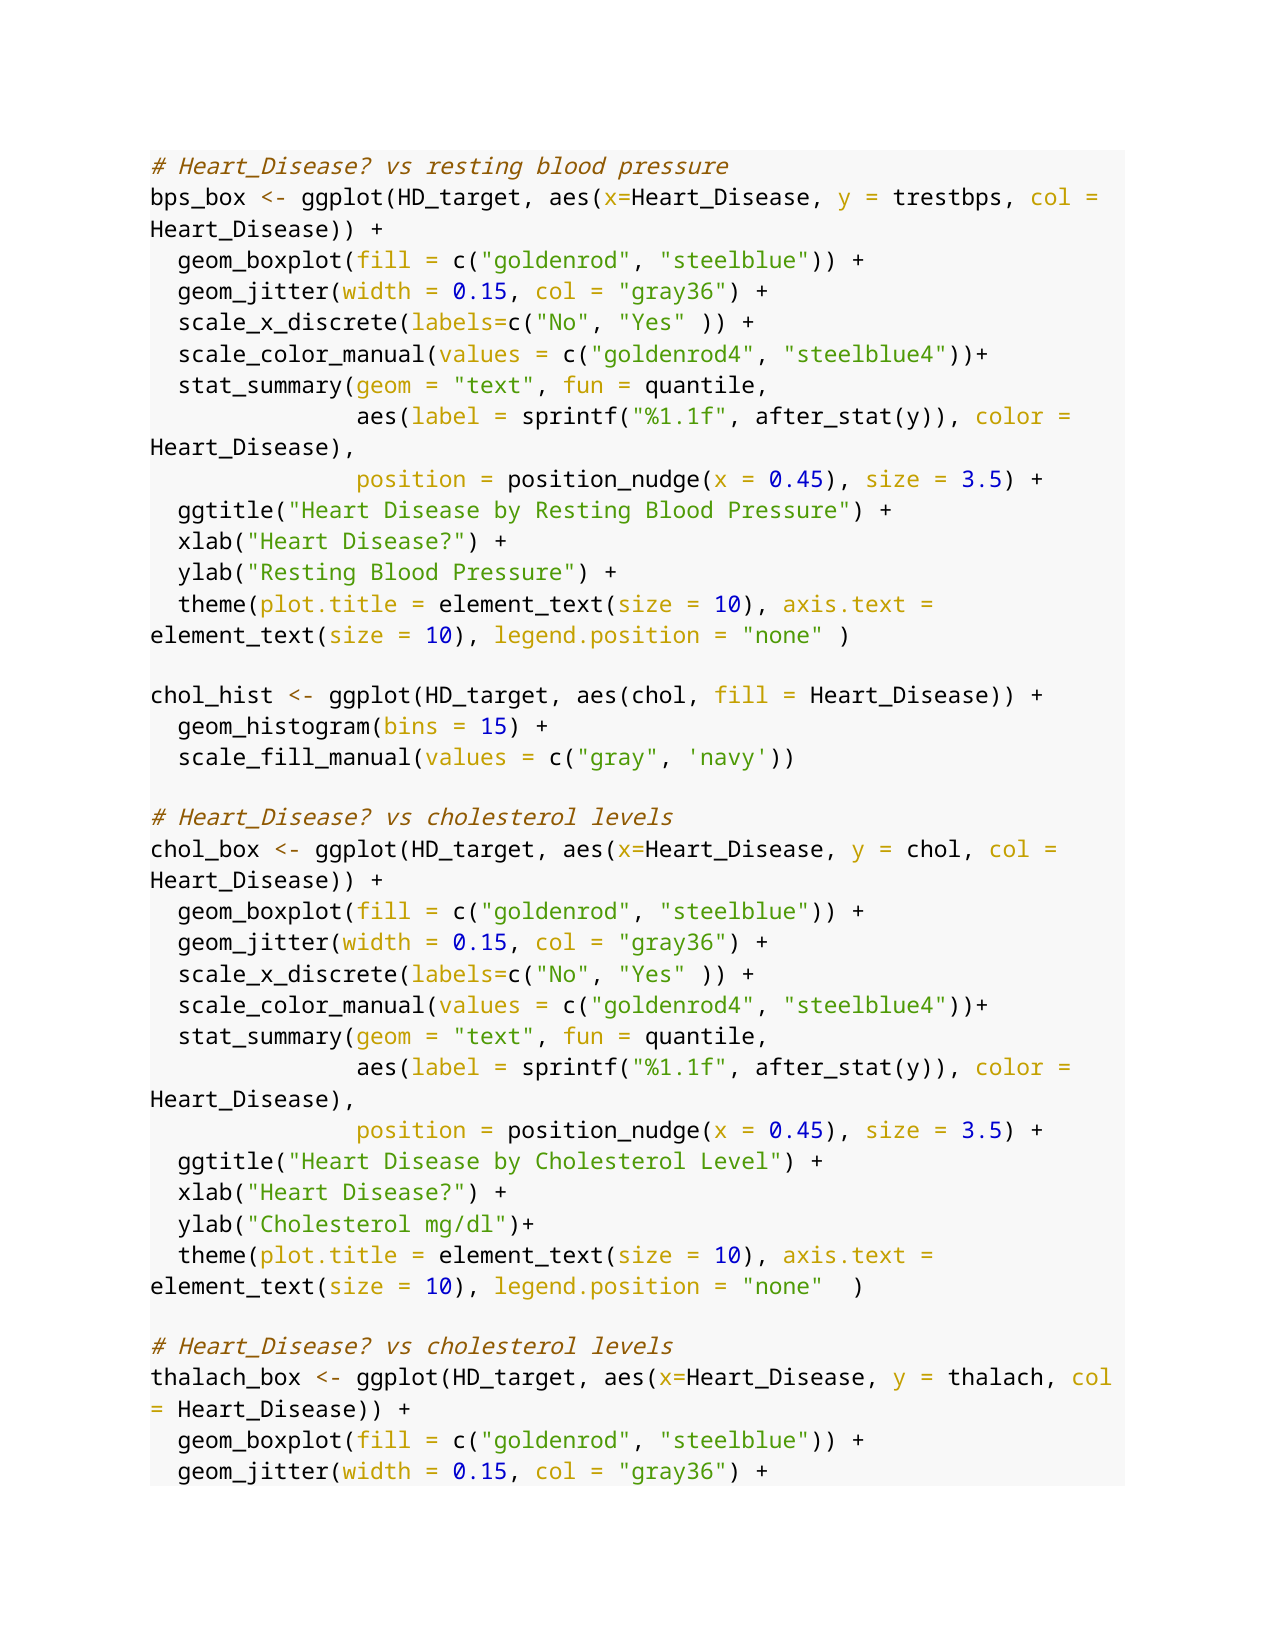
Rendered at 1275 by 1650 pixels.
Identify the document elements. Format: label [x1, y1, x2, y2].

text [150, 150, 1125, 1486]
